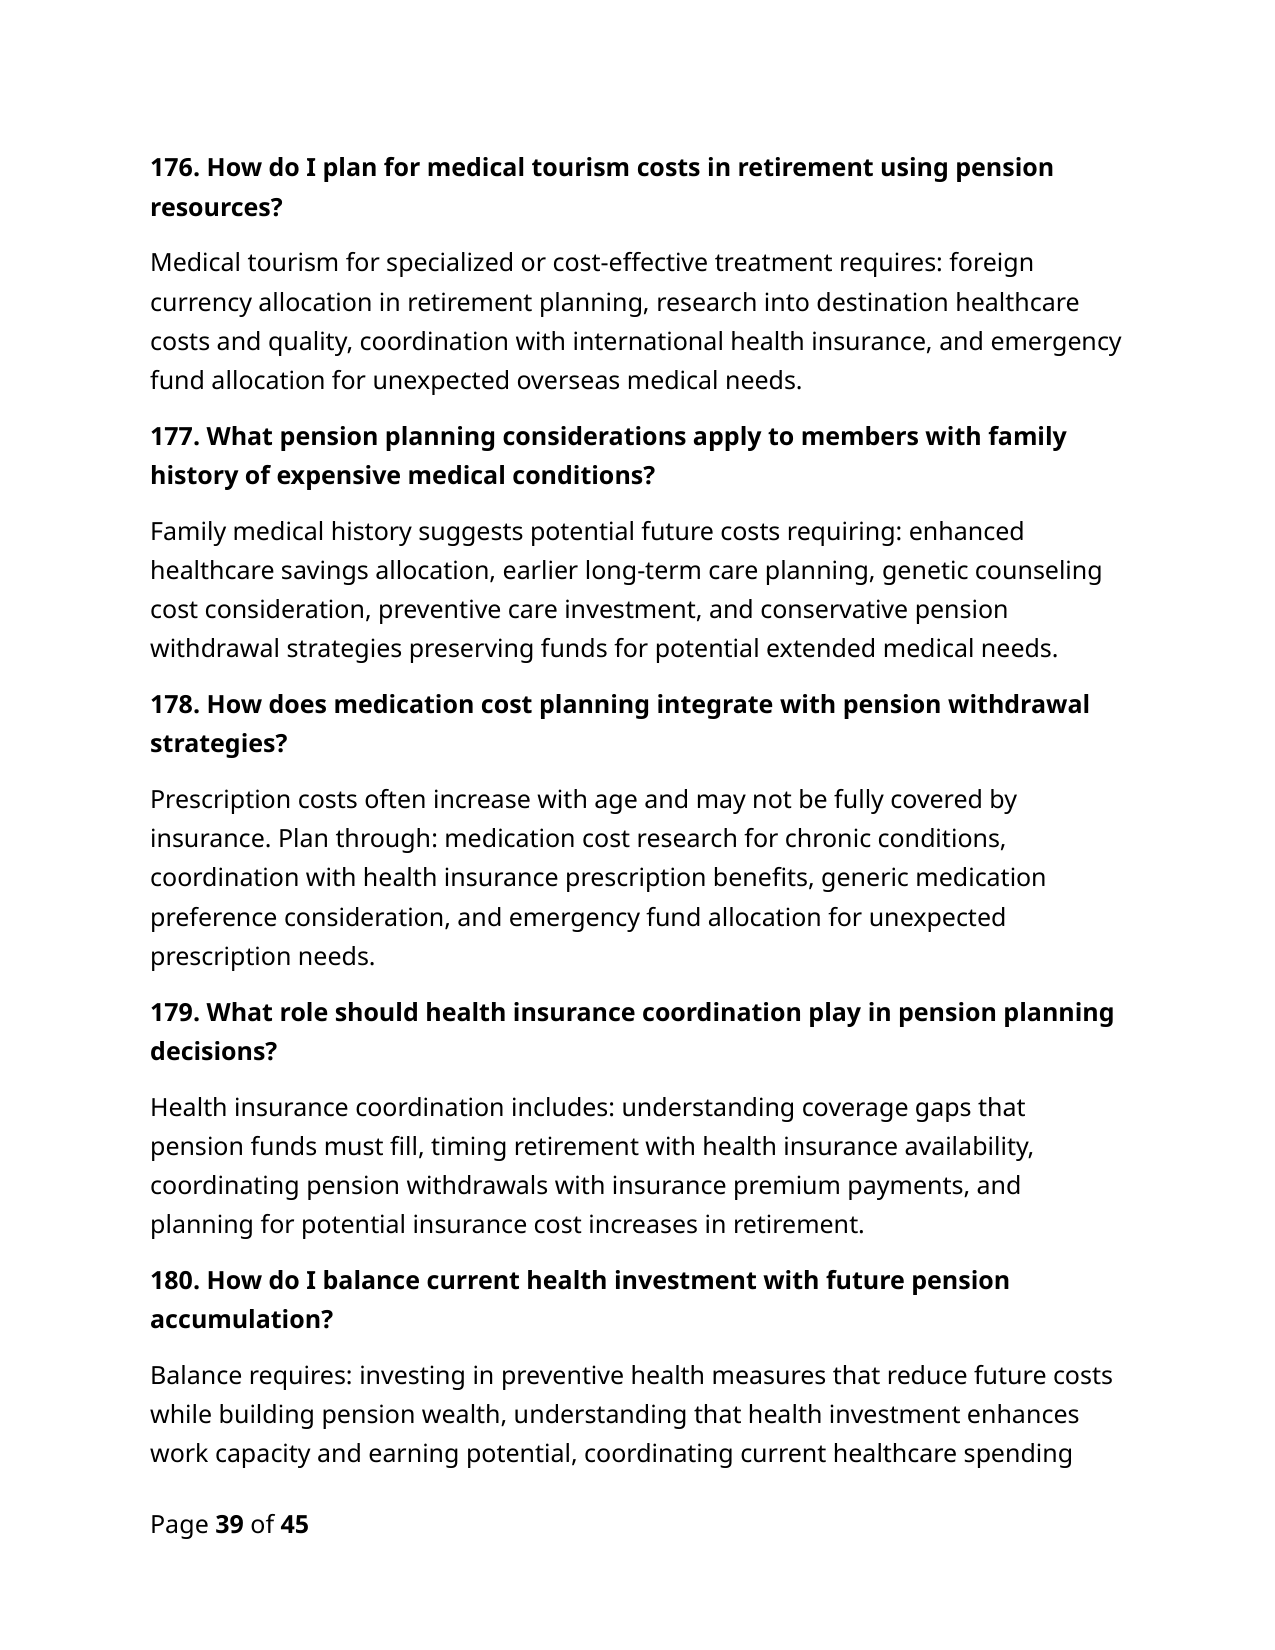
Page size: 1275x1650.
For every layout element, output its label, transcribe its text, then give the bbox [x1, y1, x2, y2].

text 180. How do I balance current health investment with future pension accumulation? [150, 1262, 1125, 1336]
text Prescription costs often increase with age and may not be fully covered by insurance. Plan through: medication cost research for chronic conditions, coordination with health insurance prescription benefits, generic medication preference consideration, and emergency fund allocation for unexpected prescription needs. [150, 782, 1125, 972]
text 178. How does medication cost planning integrate with pension withdrawal strategies? [150, 687, 1125, 760]
text Family medical history suggests potential future costs requiring: enhanced healthcare savings allocation, earlier long-term care planning, genetic counseling cost consideration, preventive care investment, and conservative pension withdrawal strategies preserving funds for potential extended medical needs. [150, 513, 1125, 665]
text 179. What role should health insurance coordination play in pension planning decisions? [150, 994, 1125, 1067]
text Health insurance coordination includes: understanding coverage gaps that pension funds must fill, timing retirement with health insurance availability, coordinating pension withdrawals with insurance premium payments, and planning for potential insurance cost increases in retirement. [150, 1089, 1125, 1241]
text Medical tourism for specialized or cost-effective treatment requires: foreign currency allocation in retirement planning, research into destination healthcare costs and quality, coordination with international health insurance, and emergency fund allocation for unexpected overseas medical needs. [150, 245, 1125, 397]
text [150, 1357, 1125, 1470]
text 177. What pension planning considerations apply to members with family history of expensive medical conditions? [150, 418, 1125, 492]
text 176. How do I plan for medical tourism costs in retirement using pension resources? [150, 150, 1125, 223]
